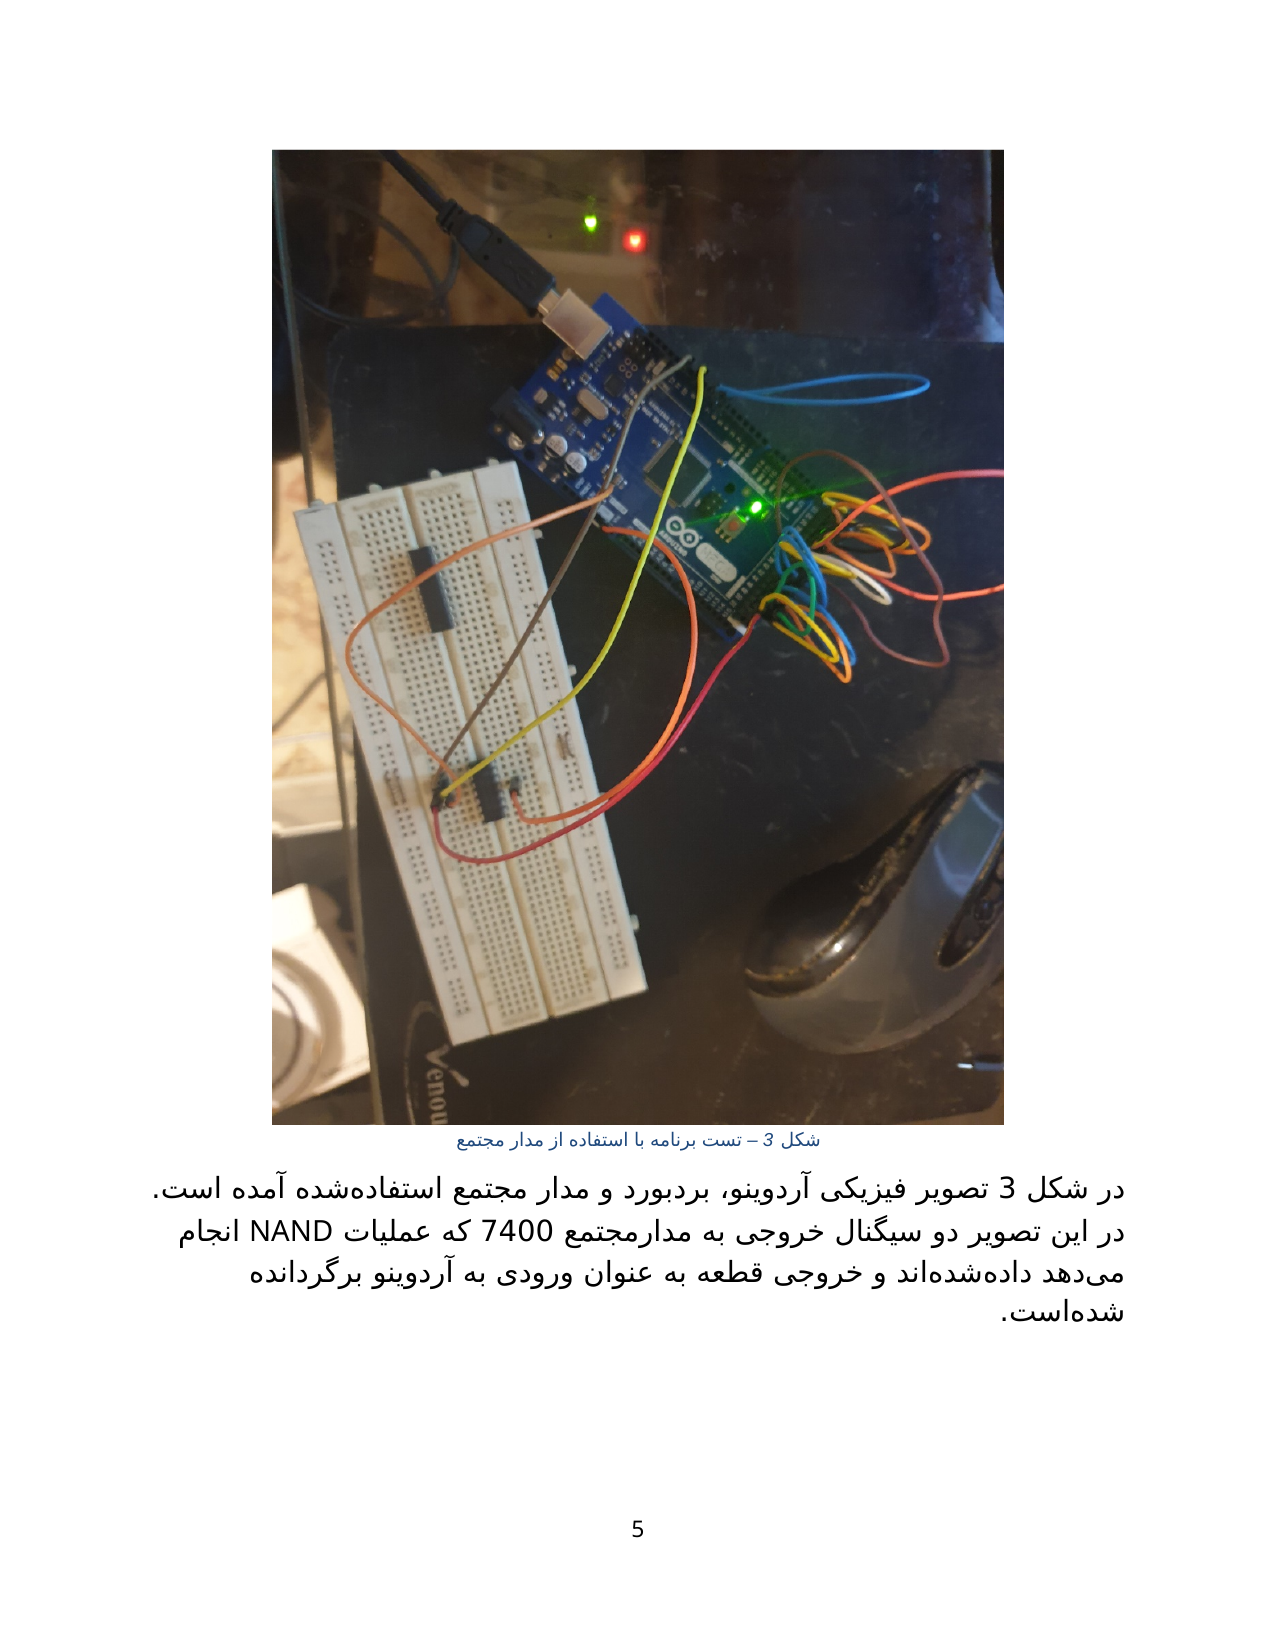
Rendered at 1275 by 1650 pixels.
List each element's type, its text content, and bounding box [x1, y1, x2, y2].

text در شکل 3 تصویر فیزیکی آردوینو، بردبورد و مدار مجتمع استفاده‌شده آمده است. در این تصویر دو سیگنال خروجی به مدارمجتمع 7400 که عملیات NAND انجام می‌دهد داده‌شده‌اند و خروجی قطعه به عنوان ورودی به آردوینو برگردانده شده‌است. [150, 1171, 1125, 1328]
picture [272, 151, 1004, 1124]
text شکل 3 – تست برنامه با استفاده از مدار مجتمع [150, 1129, 1125, 1151]
